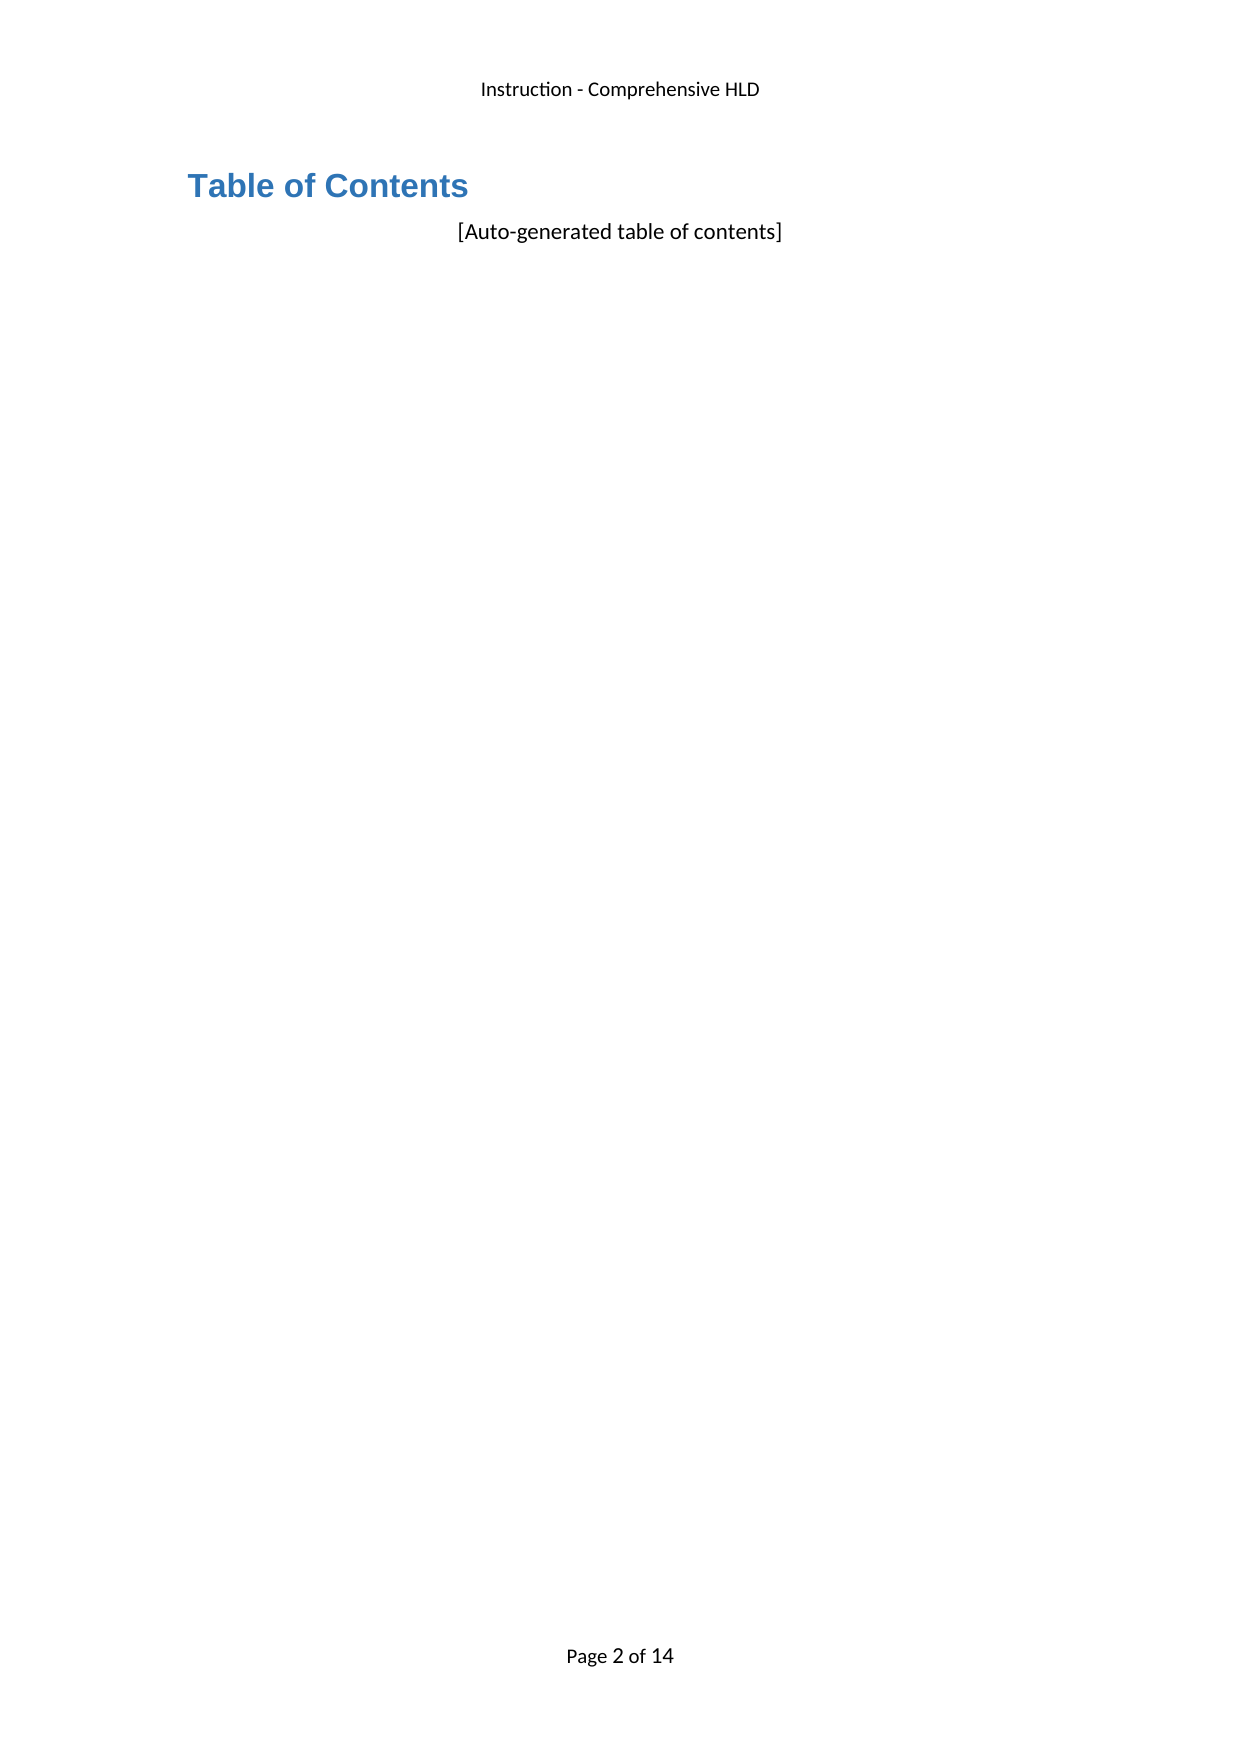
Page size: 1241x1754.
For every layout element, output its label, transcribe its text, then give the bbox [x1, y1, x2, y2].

text [Auto-generated table of contents] [187, 216, 1053, 245]
subtitle Table of Contents [187, 175, 1053, 204]
